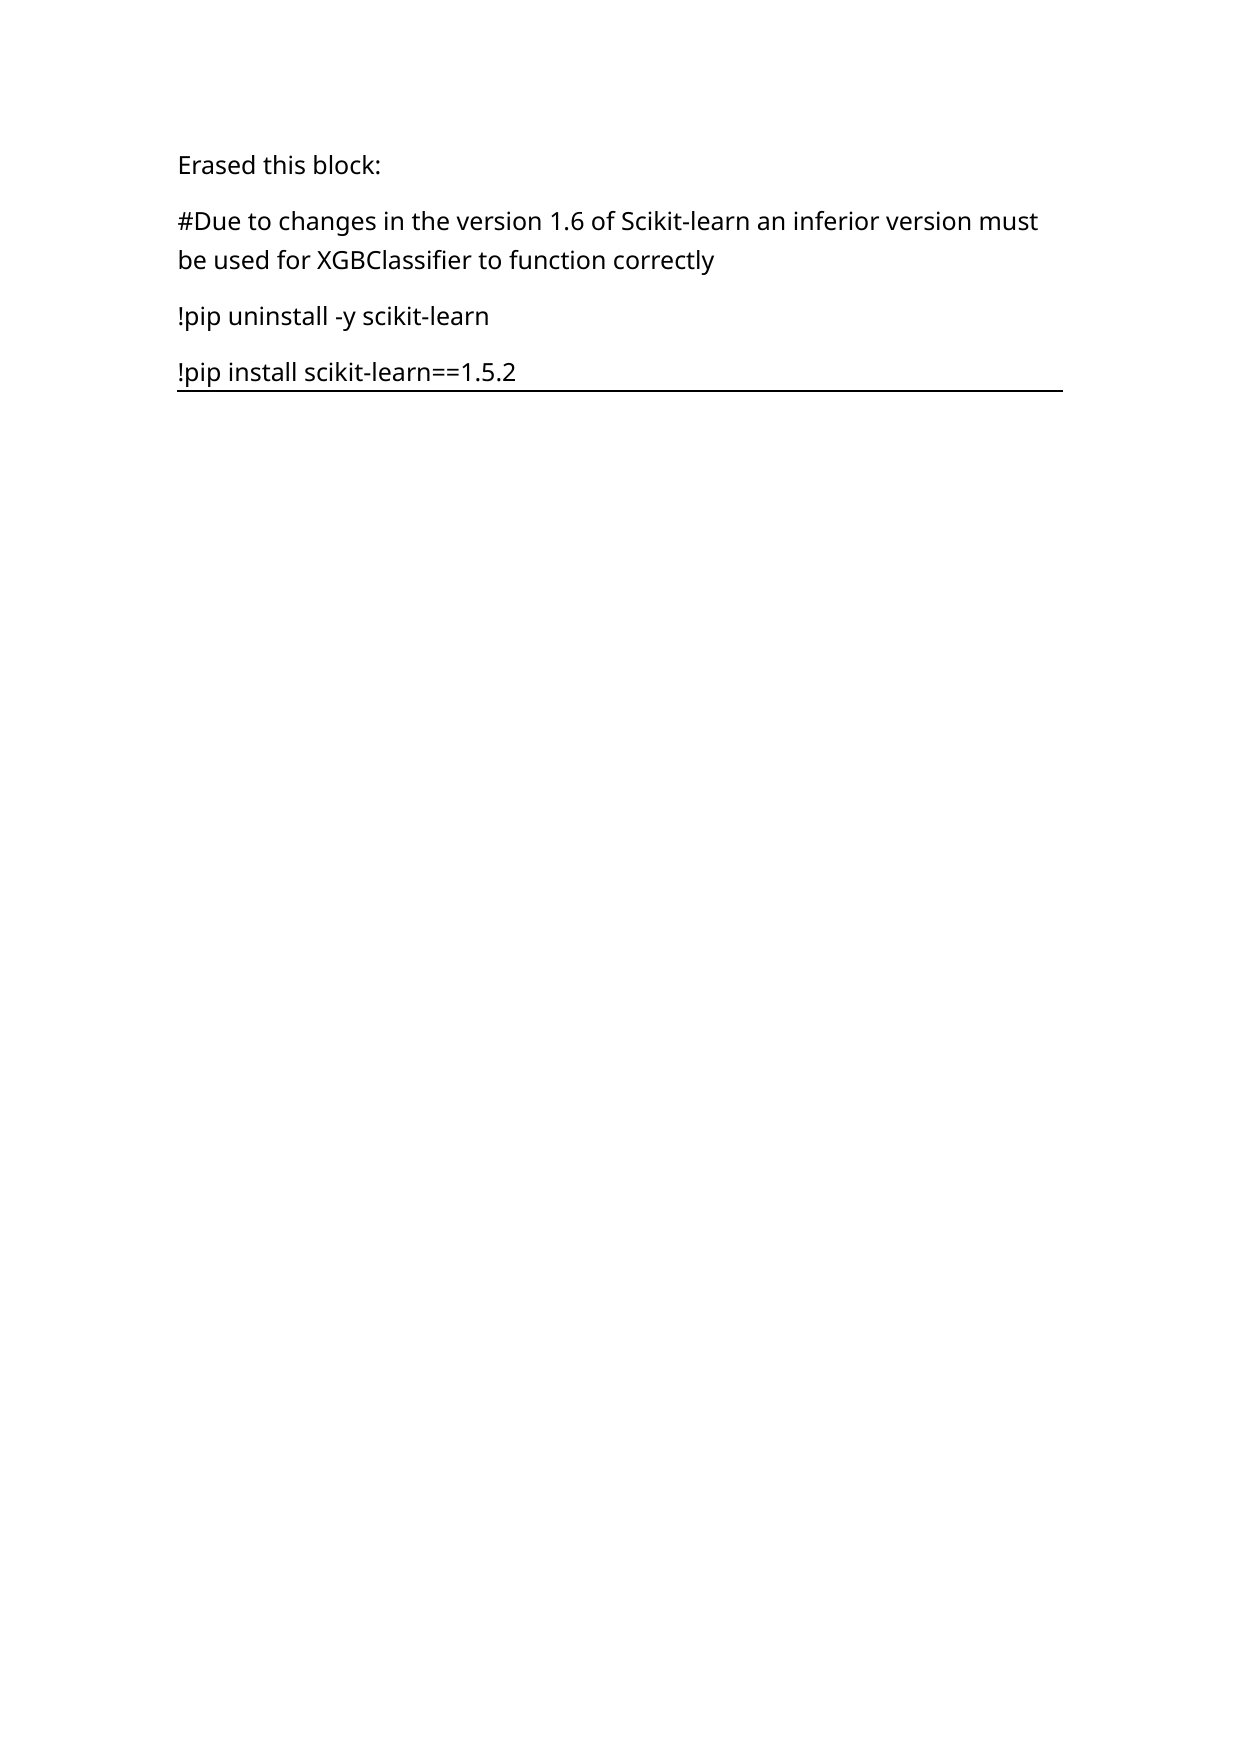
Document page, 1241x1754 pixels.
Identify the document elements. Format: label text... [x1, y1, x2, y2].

text Erased this block: [177, 148, 1063, 182]
text !pip uninstall -y scikit-learn [177, 298, 1063, 332]
text !pip install scikit-learn==1.5.2 [177, 354, 1063, 390]
text #Due to changes in the version 1.6 of Scikit-learn an inferior version must be used for XGBClassifier to function correctly [177, 203, 1063, 277]
